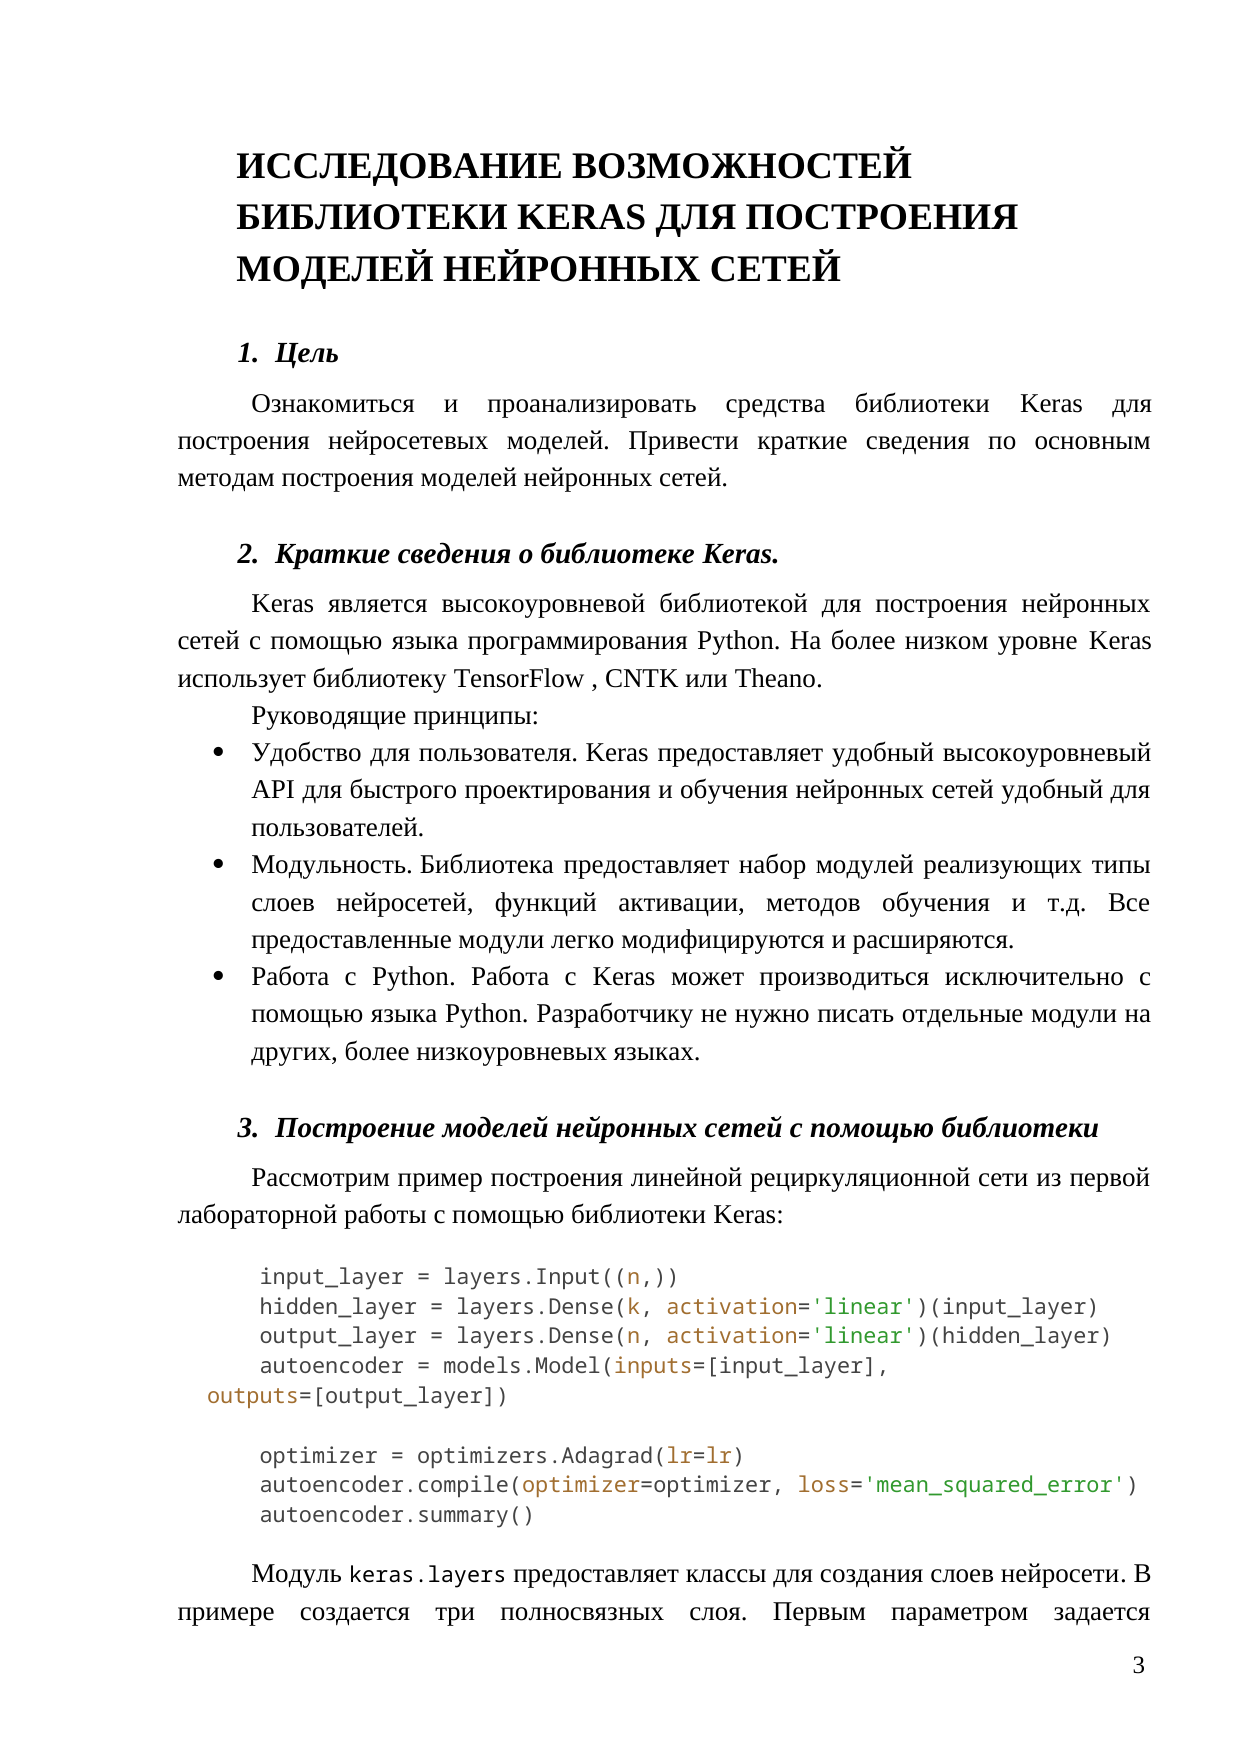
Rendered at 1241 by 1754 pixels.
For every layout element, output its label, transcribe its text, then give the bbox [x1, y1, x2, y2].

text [177, 1557, 1152, 1626]
subtitle Краткие сведения о библиотеке Keras. [237, 536, 1152, 569]
subtitle Построение моделей нейронных сетей с помощью библиотеки [237, 1110, 1152, 1143]
list Работа с Python. Работа с Keras может производиться исключительно с помощью языка Python. Разработчику не нужно писать отдельные модули на других, более низкоуровневых языках. [213, 960, 1152, 1066]
list Удобство для пользователя. Keras предоставляет удобный высокоуровневый API для быстрого проектирования и обучения нейронных сетей удобный для пользователей. [213, 736, 1152, 842]
list Модульность. Библиотека предоставляет набор модулей реализующих типы слоев нейросетей, функций активации, методов обучения и т.д. Все предоставленные модули легко модифицируются и расширяются. [213, 848, 1152, 954]
subtitle Цель [237, 336, 1152, 369]
text Руководящие принципы: [177, 699, 1152, 730]
text Ознакомиться и проанализировать средства библиотеки Keras для построения нейросетевых моделей. Привести краткие сведения по основным методам построения моделей нейронных сетей. [177, 387, 1152, 492]
text Рассмотрим пример построения линейной рециркуляционной сети из первой лабораторной работы с помощью библиотеки Keras: [177, 1161, 1152, 1229]
text Keras является высокоуровневой библиотекой для построения нейронных сетей с помощью языка программирования Python. На более низком уровне Keras использует библиотеку TensorFlow , CNTK или Theano. [177, 587, 1152, 693]
text input_layer = layers.Input((n,)) hidden_layer = layers.Dense(k, activation='linear')(input_layer) output_layer = layers.Dense(n, activation='linear')(hidden_layer) autoencoder = models.Model(inputs=[input_layer], outputs=[output_layer]) optimizer = optimizers.Adagrad(lr=lr) autoencoder.compile(optimizer=optimizer, loss='mean_squared_error') autoencoder.summary() [207, 1235, 1152, 1529]
subtitle ИССЛЕДОВАНИЕ ВОЗМОЖНОСТЕЙ БИБЛИОТЕКИ KERAS ДЛЯ ПОСТРОЕНИЯ МОДЕЛЕЙ НЕЙРОННЫХ СЕТЕЙ [236, 143, 1152, 289]
